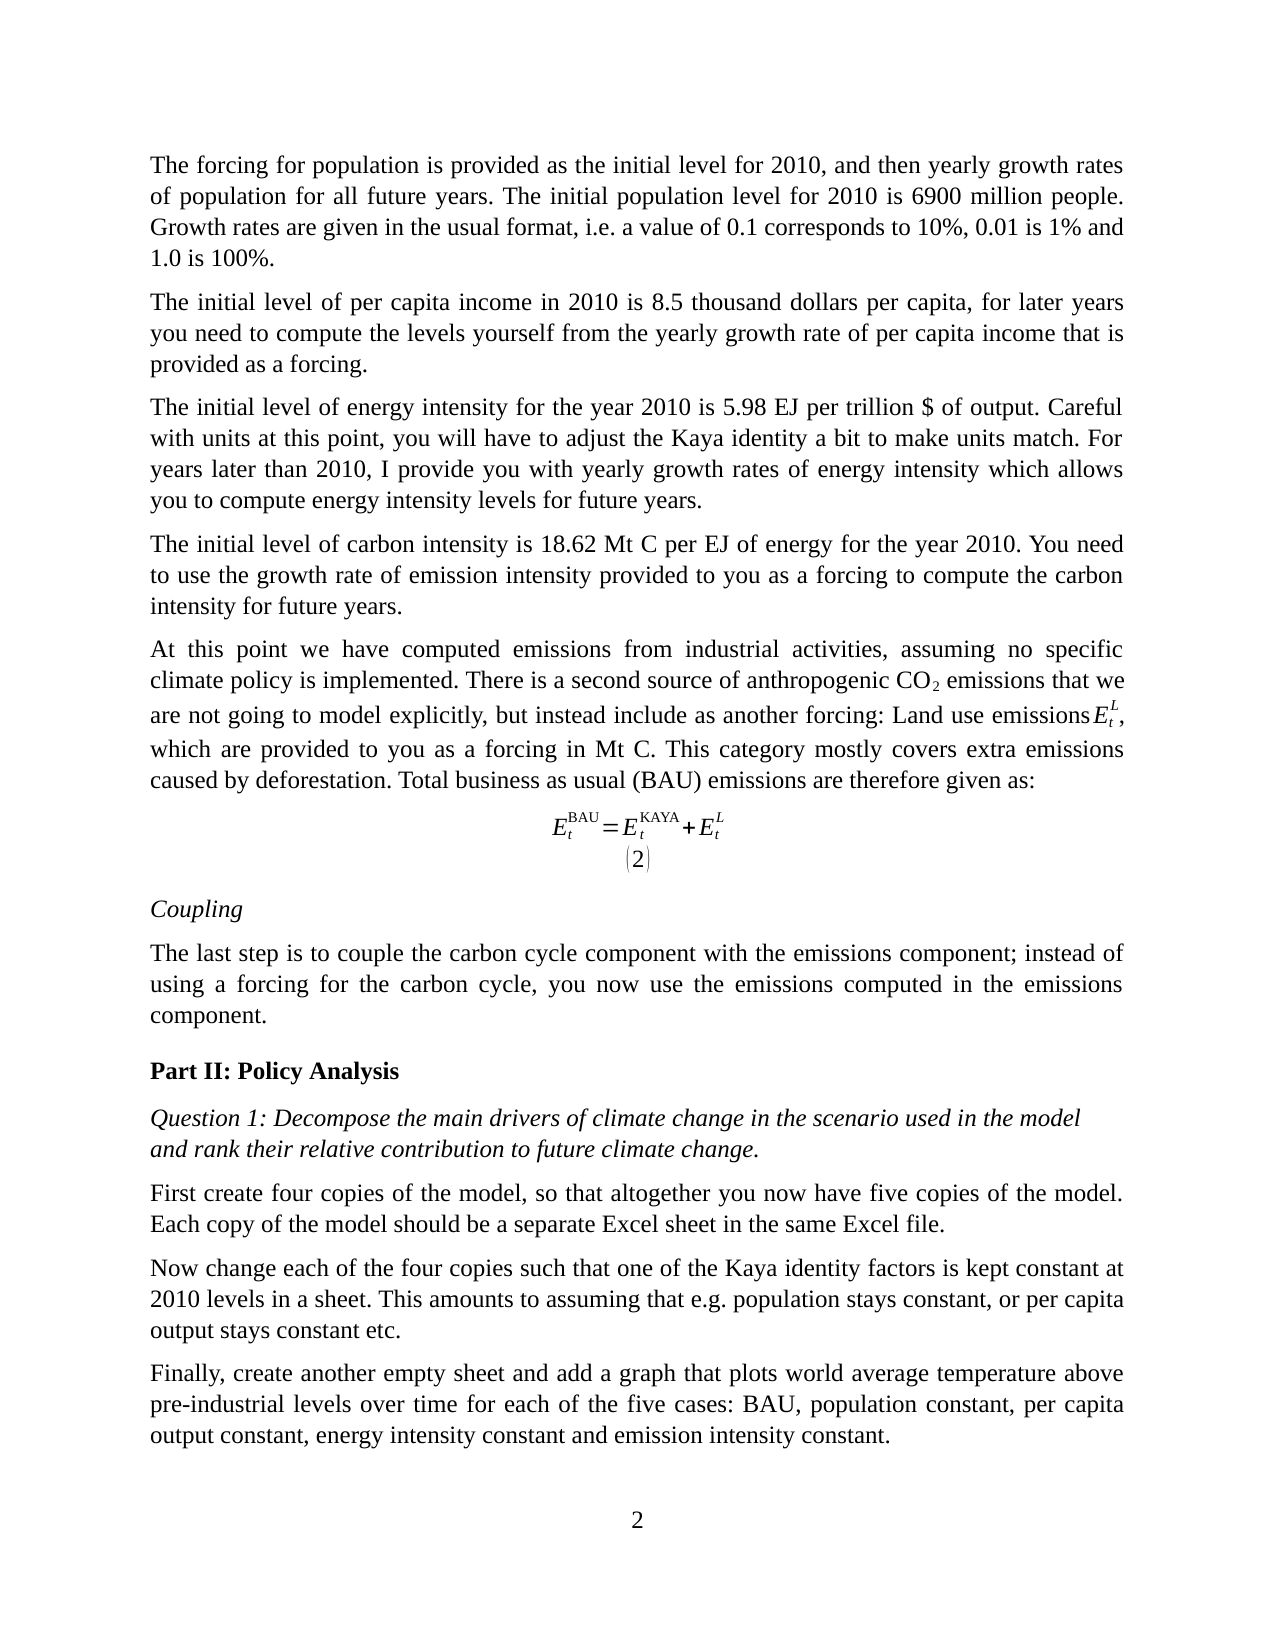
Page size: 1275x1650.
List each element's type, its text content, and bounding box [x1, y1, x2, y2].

text The initial level of energy intensity for the year 2010 is 5.98 EJ per trillion $ of output. Careful with units at this point, you will have to adjust the Kaya identity a bit to make units match. For years later than 2010, I provide you with yearly growth rates of energy intensity which allows you to compute energy intensity levels for future years. [150, 392, 1125, 514]
subtitle Question 1: Decompose the main drivers of climate change in the scenario used in the model and rank their relative contribution to future climate change. [150, 1103, 1125, 1163]
text Finally, create another empty sheet and add a graph that plots world average temperature above pre-industrial levels over time for each of the five cases: BAU, population constant, per capita output constant, energy intensity constant and emission intensity constant. [150, 1358, 1125, 1449]
text At this point we have computed emissions from industrial activities, assuming no specific climate policy is implemented. There is a second source of anthropogenic CO2 emissions that we are not going to model explicitly, but instead include as another forcing: Land use emissions, which are provided to you as a forcing in Mt C. This category mostly covers extra emissions caused by deforestation. Total business as usual (BAU) emissions are therefore given as: [150, 634, 1125, 794]
subtitle Part II: Policy Analysis [150, 1056, 1125, 1084]
text Now change each of the four copies such that one of the Kaya identity factors is kept constant at 2010 levels in a sheet. This amounts to assuming that e.g. population stays constant, or per capita output stays constant etc. [150, 1253, 1125, 1343]
text The initial level of carbon intensity is 18.62 Mt C per EJ of energy for the year 2010. You need to use the growth rate of emission intensity provided to you as a forcing to compute the carbon intensity for future years. [150, 529, 1125, 620]
text The last step is to couple the carbon cycle component with the emissions component; instead of using a forcing for the carbon cycle, you now use the emissions computed in the emissions component. [150, 938, 1125, 1028]
text First create four copies of the model, so that altogether you now have five copies of the model. Each copy of the model should be a separate Excel sheet in the same Excel file. [150, 1178, 1125, 1238]
subtitle Coupling [150, 894, 1125, 923]
text The initial level of per capita income in 2010 is 8.5 thousand dollars per capita, for later years you need to compute the levels yourself from the yearly growth rate of per capita income that is provided as a forcing. [150, 287, 1125, 377]
text The forcing for population is provided as the initial level for 2010, and then yearly growth rates of population for all future years. The initial population level for 2010 is 6900 million people. Growth rates are given in the usual format, i.e. a value of 0.1 corresponds to 10%, 0.01 is 1% and 1.0 is 100%. [150, 150, 1125, 272]
